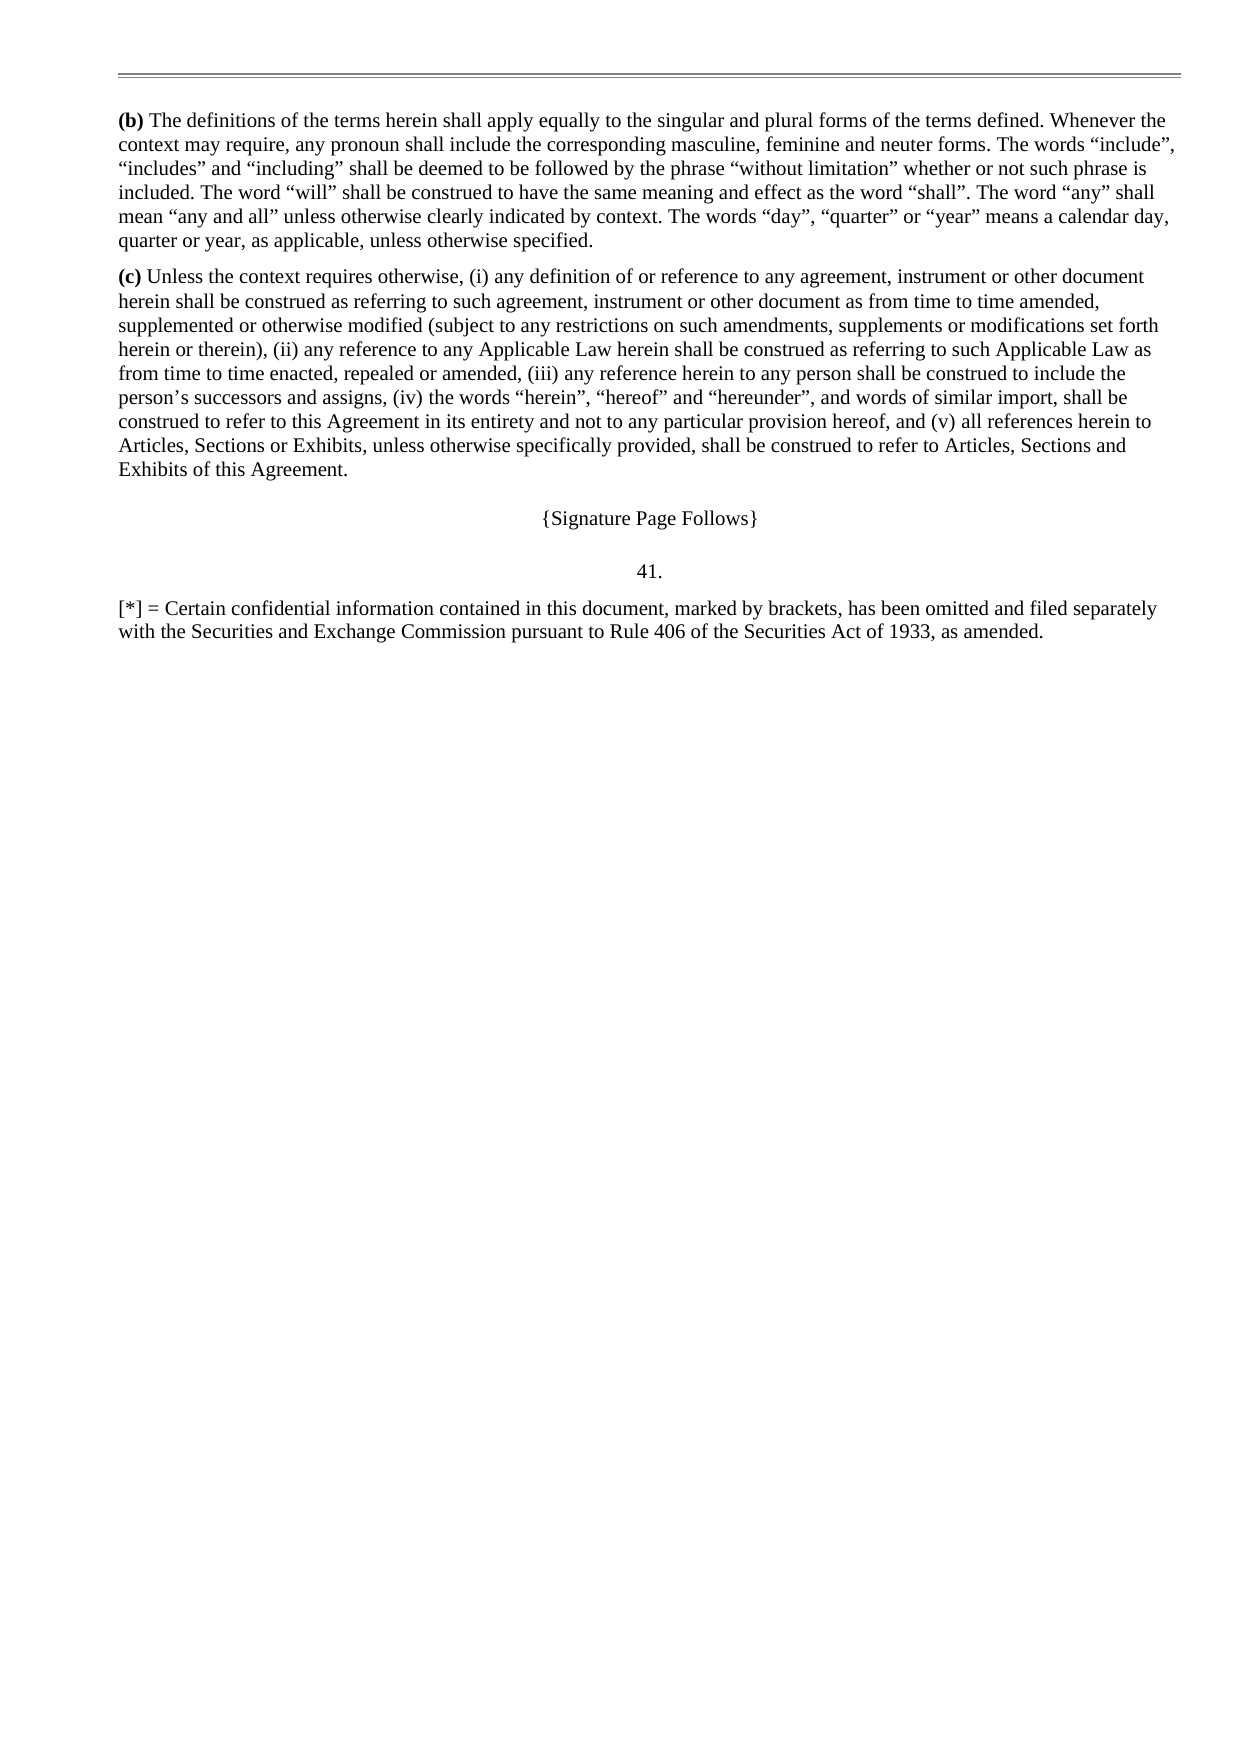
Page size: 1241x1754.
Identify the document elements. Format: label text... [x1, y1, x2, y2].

text (b) The definitions of the terms herein shall apply equally to the singular and plural forms of the terms defined. Whenever the context may require, any pronoun shall include the corresponding masculine, feminine and neuter forms. The words “include”, “includes” and “including” shall be deemed to be followed by the phrase “without limitation” whether or not such phrase is included. The word “will” shall be construed to have the same meaning and effect as the word “shall”. The word “any” shall mean “any and all” unless otherwise clearly indicated by context. The words “day”, “quarter” or “year” means a calendar day, quarter or year, as applicable, unless otherwise specified. [118, 108, 1181, 252]
text (c) Unless the context requires otherwise, (i) any definition of or reference to any agreement, instrument or other document herein shall be construed as referring to such agreement, instrument or other document as from time to time amended, supplemented or otherwise modified (subject to any restrictions on such amendments, supplements or modifications set forth herein or therein), (ii) any reference to any Applicable Law herein shall be construed as referring to such Applicable Law as from time to time enacted, repealed or amended, (iii) any reference herein to any person shall be construed to include the person’s successors and assigns, (iv) the words “herein”, “hereof” and “hereunder”, and words of similar import, shall be construed to refer to this Agreement in its entirety and not to any particular provision hereof, and (v) all references herein to Articles, Sections or Exhibits, unless otherwise specifically provided, shall be construed to refer to Articles, Sections and Exhibits of this Agreement. [118, 264, 1181, 481]
text [*] = Certain confidential information contained in this document, marked by brackets, has been omitted and filed separately with the Securities and Exchange Commission pursuant to Rule 406 of the Securities Act of 1933, as amended. [118, 595, 1181, 643]
text {Signature Page Follows} [118, 506, 1181, 530]
text 41. [118, 559, 1181, 583]
